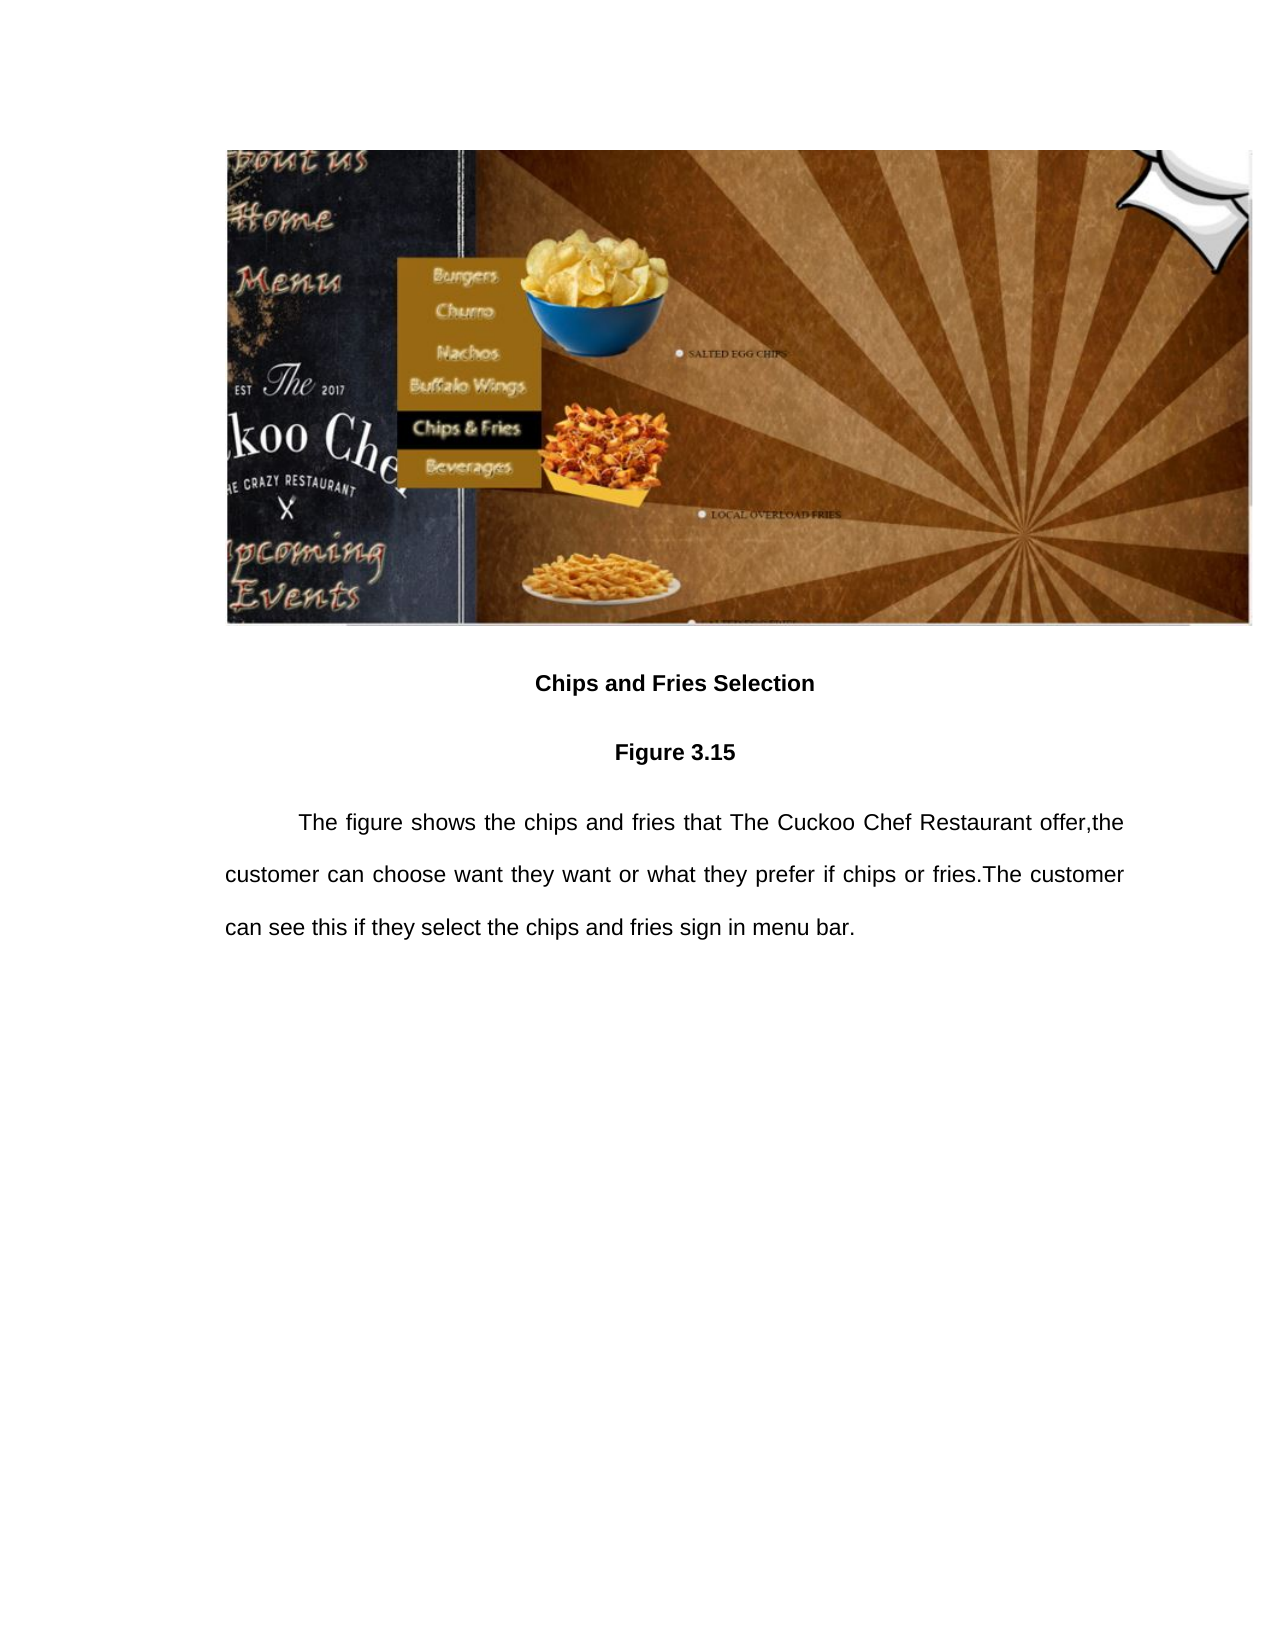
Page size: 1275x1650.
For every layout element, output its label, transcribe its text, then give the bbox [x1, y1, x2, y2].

text The figure shows the chips and fries that The Cuckoo Chef Restaurant offer,the customer can choose want they want or what they prefer if chips or fries.The customer can see this if they select the chips and fries sign in menu bar. [225, 809, 1125, 940]
text Chips and Fries Selection [225, 670, 1125, 696]
picture [225, 150, 1253, 626]
text Figure 3.15 [225, 739, 1125, 766]
